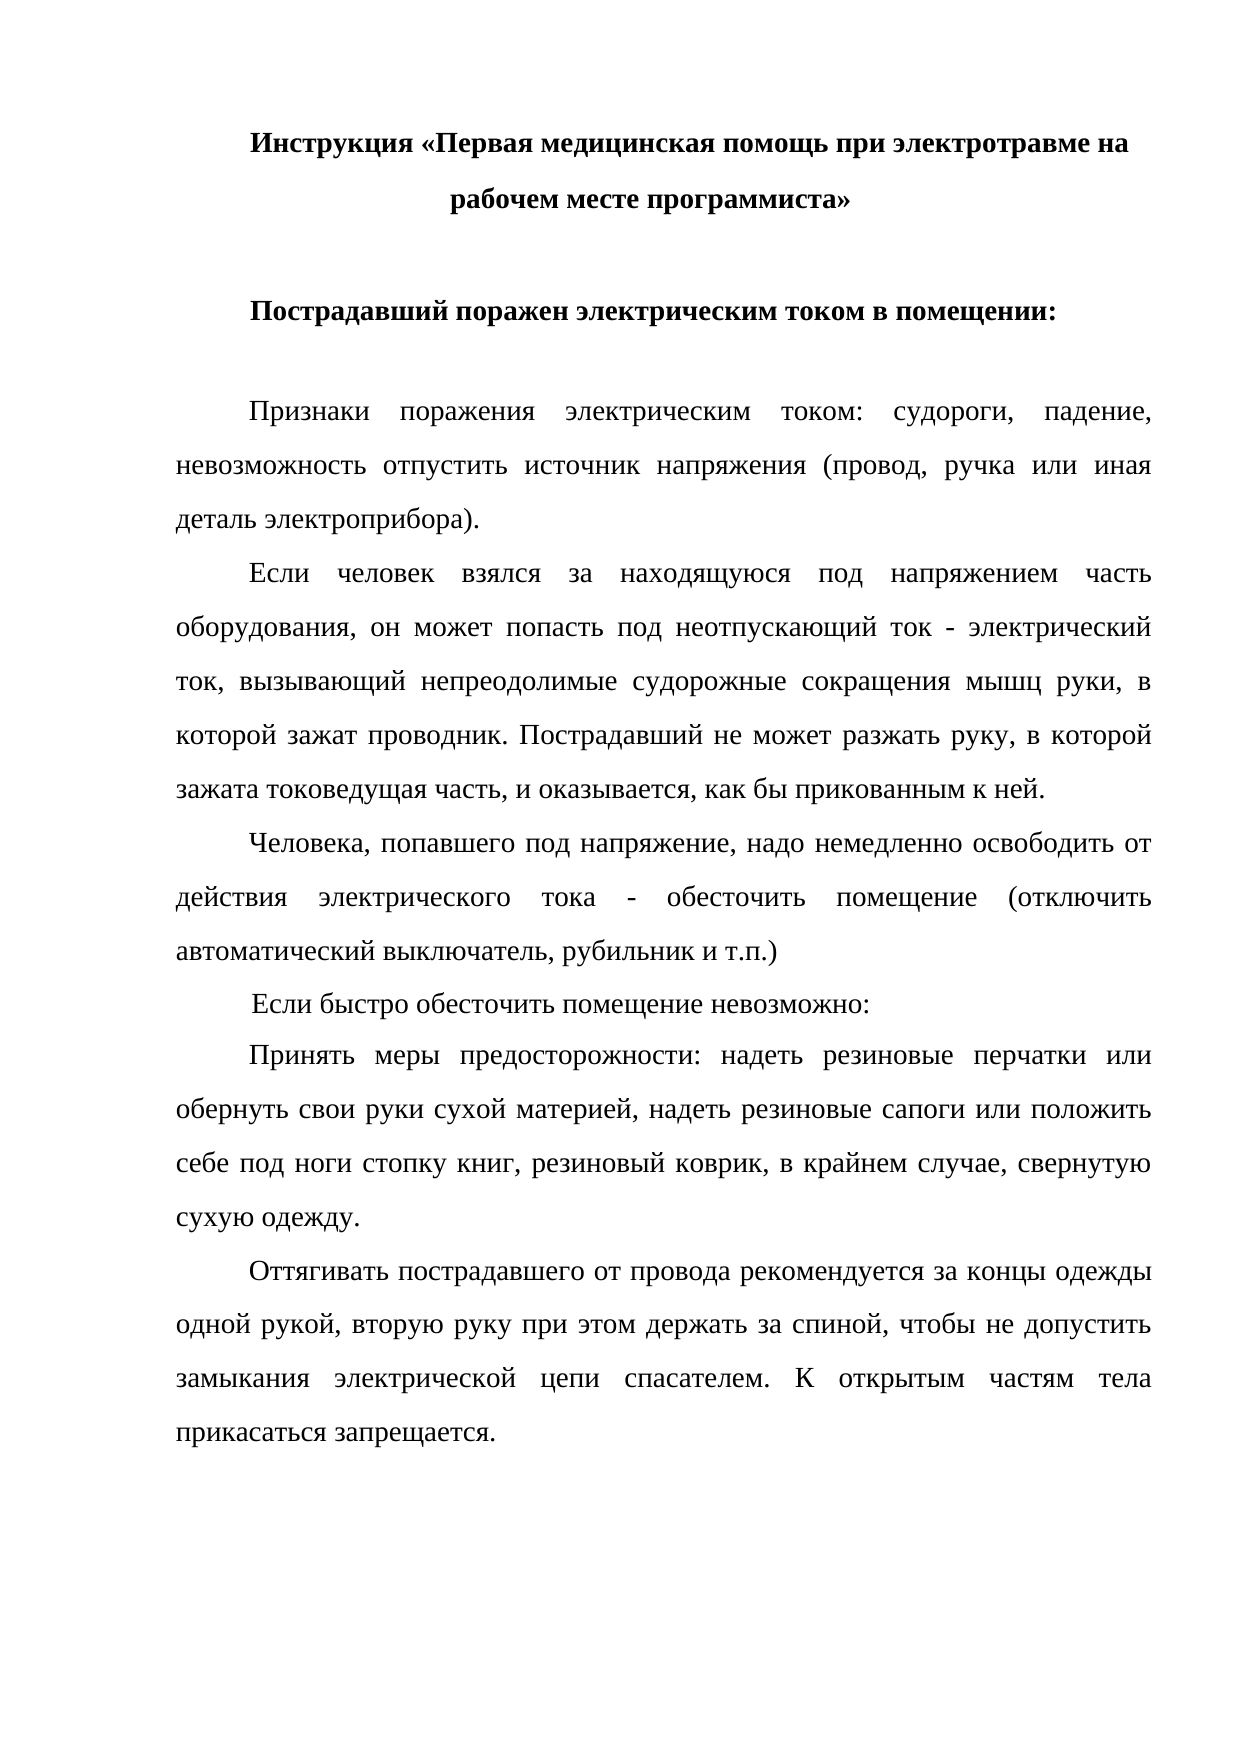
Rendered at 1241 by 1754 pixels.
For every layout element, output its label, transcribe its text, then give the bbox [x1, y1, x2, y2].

text Если быстро обесточить помещение невозможно: [251, 987, 1153, 1020]
text Человека, попавшего под напряжение, надо немедленно освободить от действия электрического тока - обесточить помещение (отключить автоматический выключатель, рубильник и т.п.) [176, 825, 1153, 966]
text Пострадавший поражен электрическим током в помещении: [250, 293, 1132, 326]
text Признаки поражения электрическим током: судороги, падение, невозможность отпустить источник напряжения (провод, ручка или иная деталь электроприбора). [176, 393, 1153, 534]
text Если человек взялся за находящуюся под напряжением часть оборудования, он может попасть под неотпускающий ток - электрический ток, вызывающий непреодолимые судорожные сокращения мышц руки, в которой зажат проводник. Пострадавший не может разжать руку, в которой зажата токоведущая часть, и оказывается, как бы прикованным к ней. [176, 555, 1153, 804]
text Оттягивать пострадавшего от провода рекомендуется за концы одежды одной рукой, вторую руку при этом держать за спиной, чтобы не допустить замыкания электрической цепи спасателем. К открытым частям тела прикасаться запрещается. [176, 1253, 1153, 1448]
text Принять меры предосторожности: надеть резиновые перчатки или обернуть свои руки сухой материей, надеть резиновые сапоги или положить себе под ноги стопку книг, резиновый коврик, в крайнем случае, свернутую сухую одежду. [176, 1037, 1153, 1232]
text Инструкция «Первая медицинская помощь при электротравме на рабочем месте программиста» [250, 125, 1132, 214]
